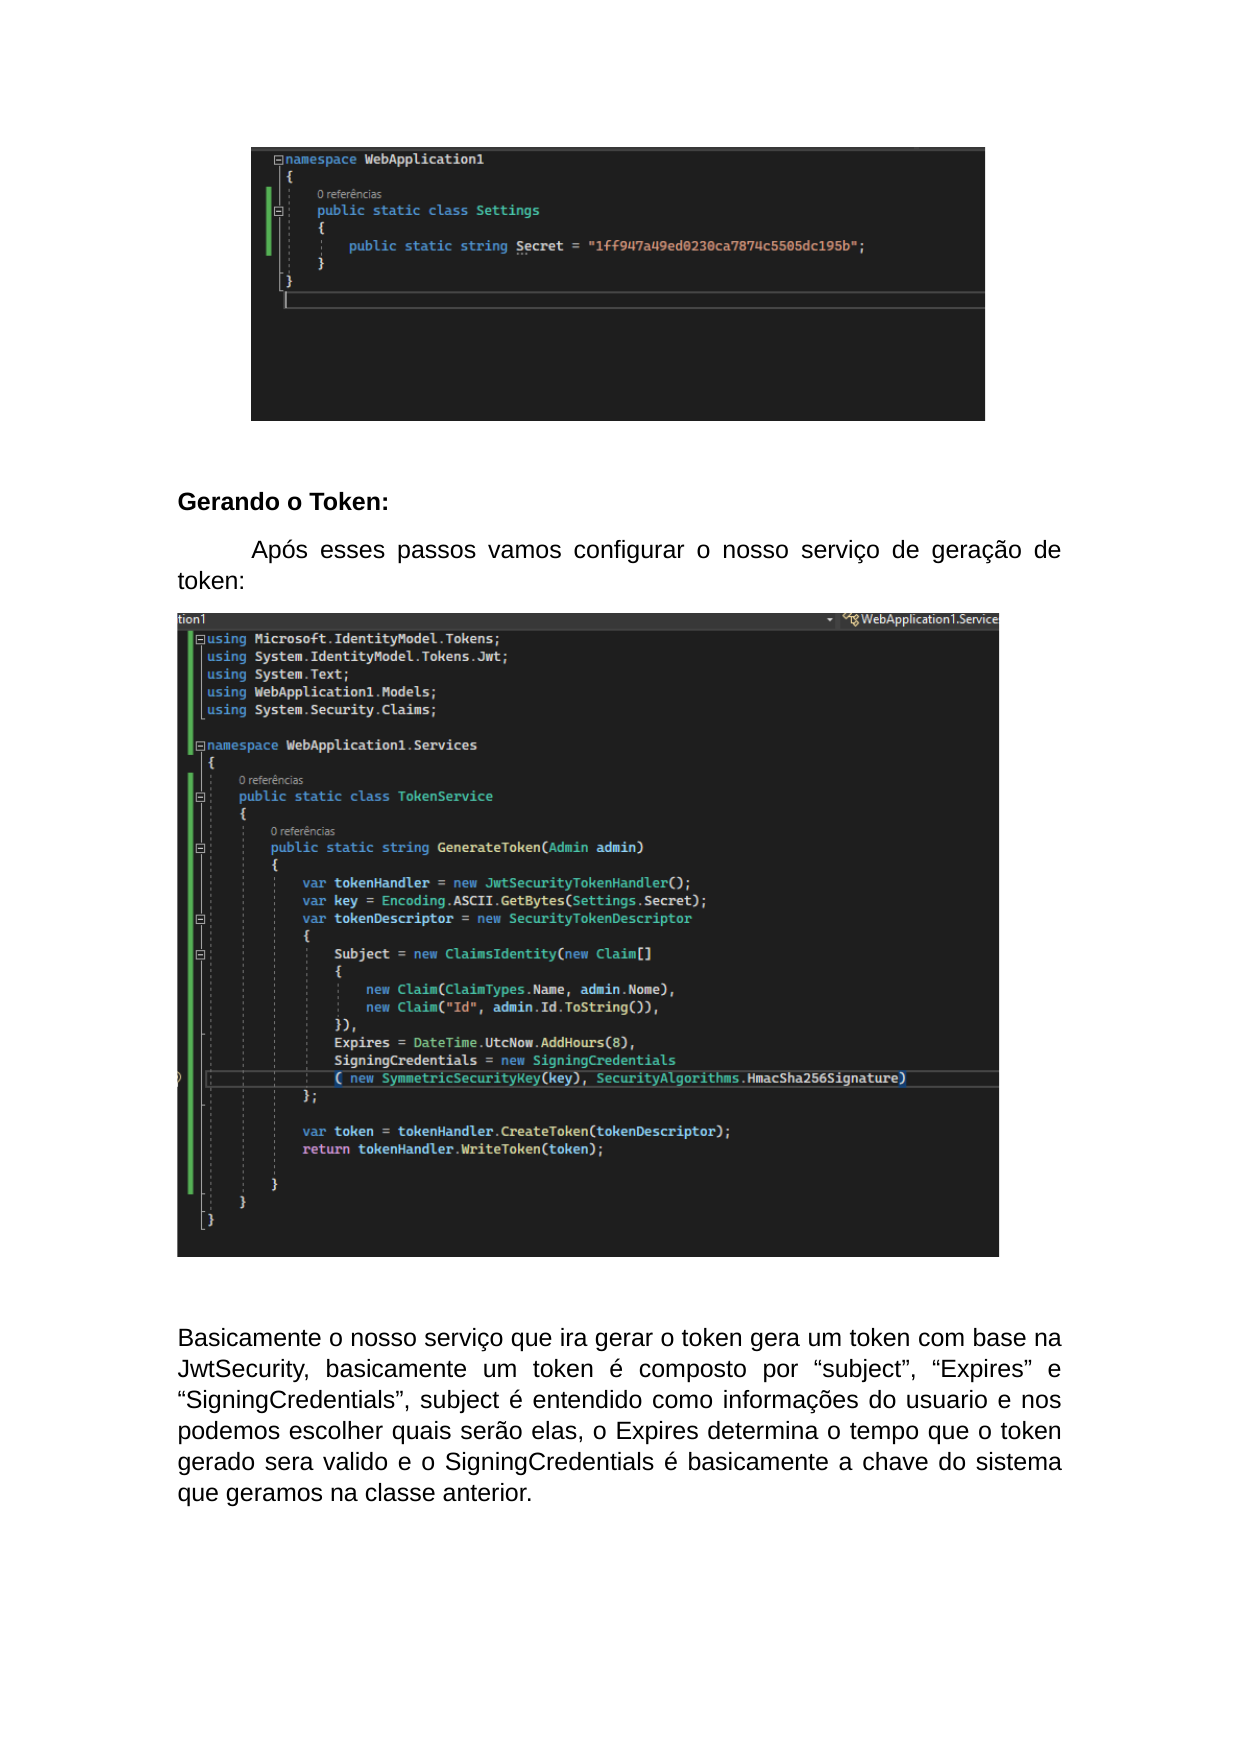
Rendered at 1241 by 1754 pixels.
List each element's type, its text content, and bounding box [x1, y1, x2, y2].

text Basicamente o nosso serviço que ira gerar o token gera um token com base na JwtSecurity, basicamente um token é composto por “subject”, “Expires” e “SigningCredentials”, subject é entendido como informações do usuario e nos podemos escolher quais serão elas, o Expires determina o tempo que o token gerado sera valido e o SigningCredentials é basicamente a chave do sistema que geramos na classe anterior. [177, 1323, 1063, 1507]
text Após esses passos vamos configurar o nosso serviço de geração de token: [177, 535, 1063, 595]
text Gerando o Token: [177, 487, 1063, 516]
picture [177, 613, 1000, 1257]
picture [251, 147, 986, 421]
